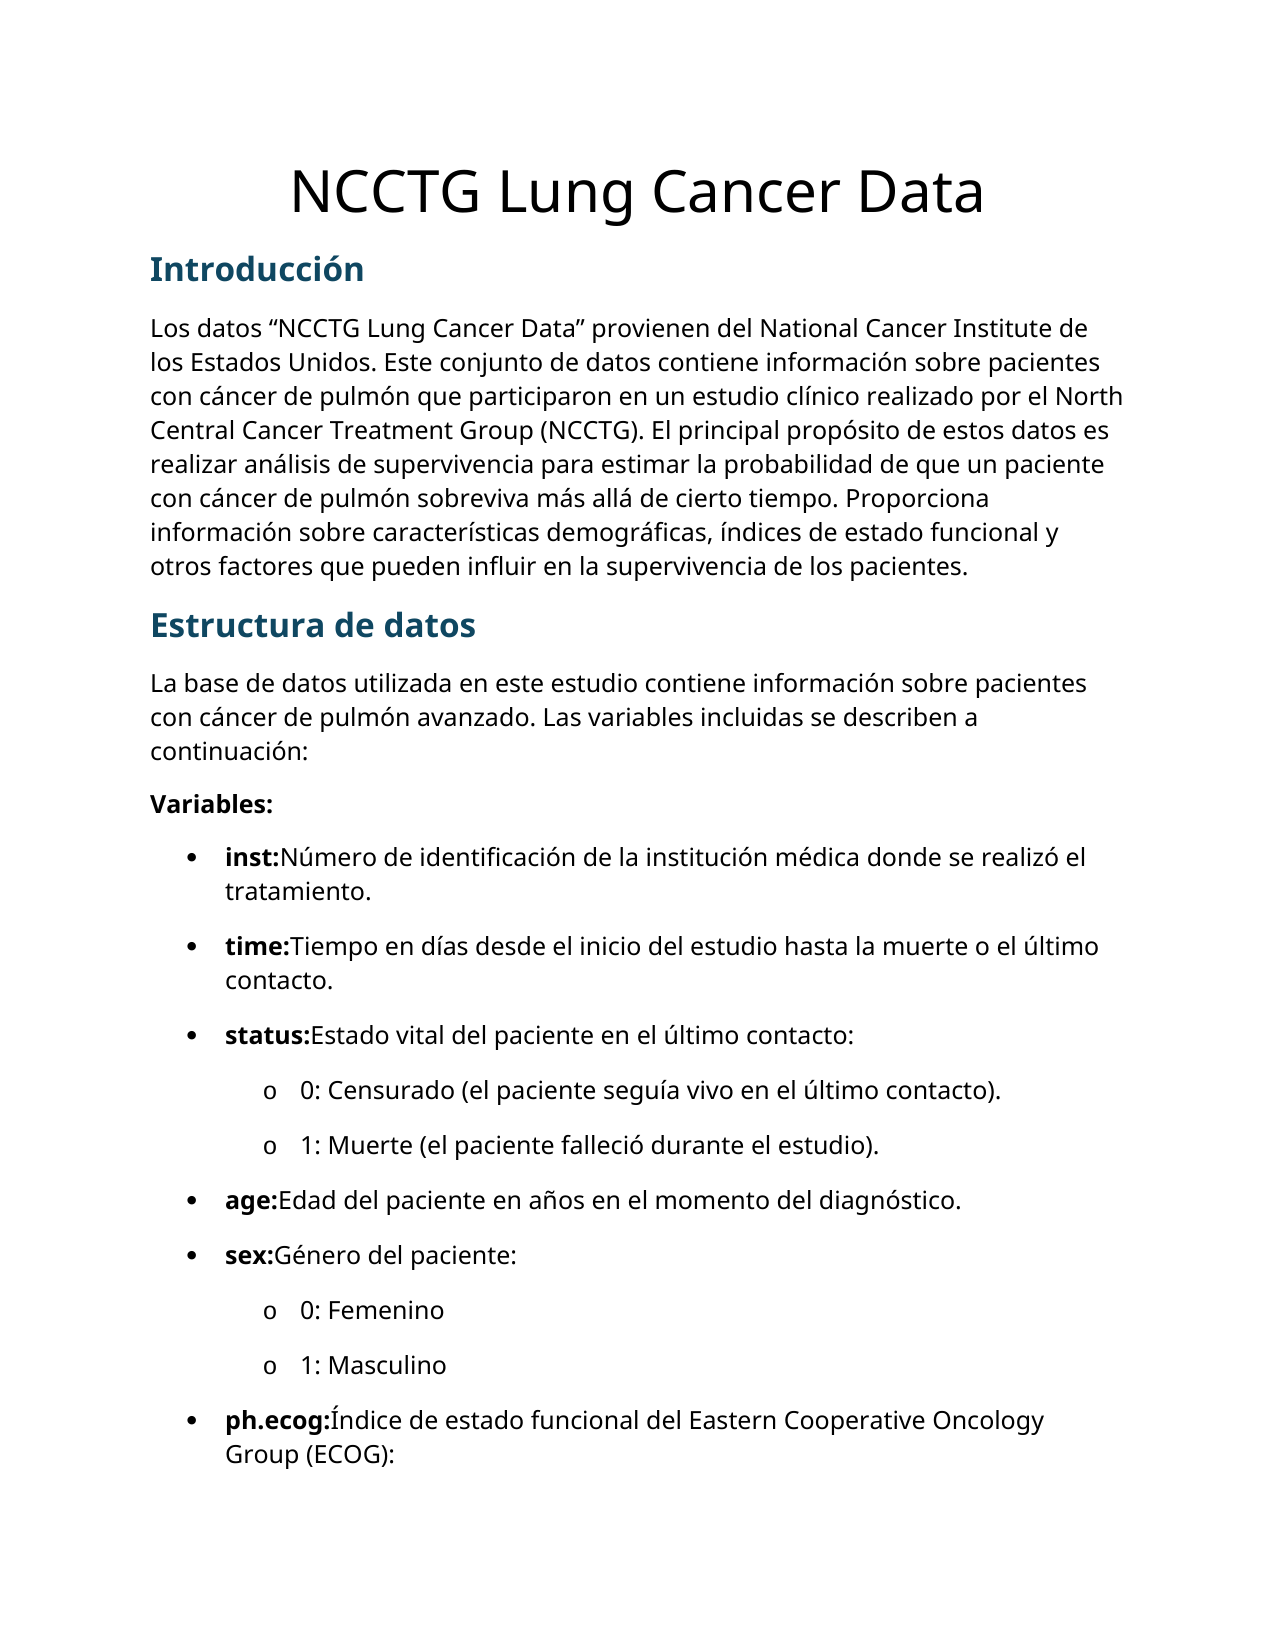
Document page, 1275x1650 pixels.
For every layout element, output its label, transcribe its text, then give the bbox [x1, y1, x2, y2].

text La base de datos utilizada en este estudio contiene información sobre pacientes con cáncer de pulmón avanzado. Las variables incluidas se describen a continuación: [150, 666, 1125, 768]
list 0: Femenino [262, 1292, 1125, 1327]
text Variables: [150, 787, 1125, 821]
subtitle Estructura de datos [150, 602, 1125, 647]
list 1: Masculino [262, 1347, 1125, 1382]
list 1: Muerte (el paciente falleció durante el estudio). [262, 1127, 1125, 1162]
list sex:Género del paciente: [187, 1237, 1125, 1271]
list time:Tiempo en días desde el inicio del estudio hasta la muerte o el último contacto. [187, 928, 1125, 997]
list inst:Número de identificación de la institución médica donde se realizó el tratamiento. [187, 839, 1125, 908]
title NCCTG Lung Cancer Data [150, 150, 1125, 229]
subtitle Introducción [150, 246, 1125, 292]
list ph.ecog:Índice de estado funcional del Eastern Cooperative Oncology Group (ECOG): [187, 1402, 1125, 1471]
list 0: Censurado (el paciente seguía vivo en el último contacto). [262, 1072, 1125, 1107]
text Los datos “NCCTG Lung Cancer Data” provienen del National Cancer Institute de los Estados Unidos. Este conjunto de datos contiene información sobre pacientes con cáncer de pulmón que participaron en un estudio clínico realizado por el North Central Cancer Treatment Group (NCCTG). El principal propósito de estos datos es realizar análisis de supervivencia para estimar la probabilidad de que un paciente con cáncer de pulmón sobreviva más allá de cierto tiempo. Proporciona información sobre características demográficas, índices de estado funcional y otros factores que pueden influir en la supervivencia de los pacientes. [150, 310, 1125, 583]
list age:Edad del paciente en años en el momento del diagnóstico. [187, 1182, 1125, 1217]
list status:Estado vital del paciente en el último contacto: [187, 1017, 1125, 1051]
